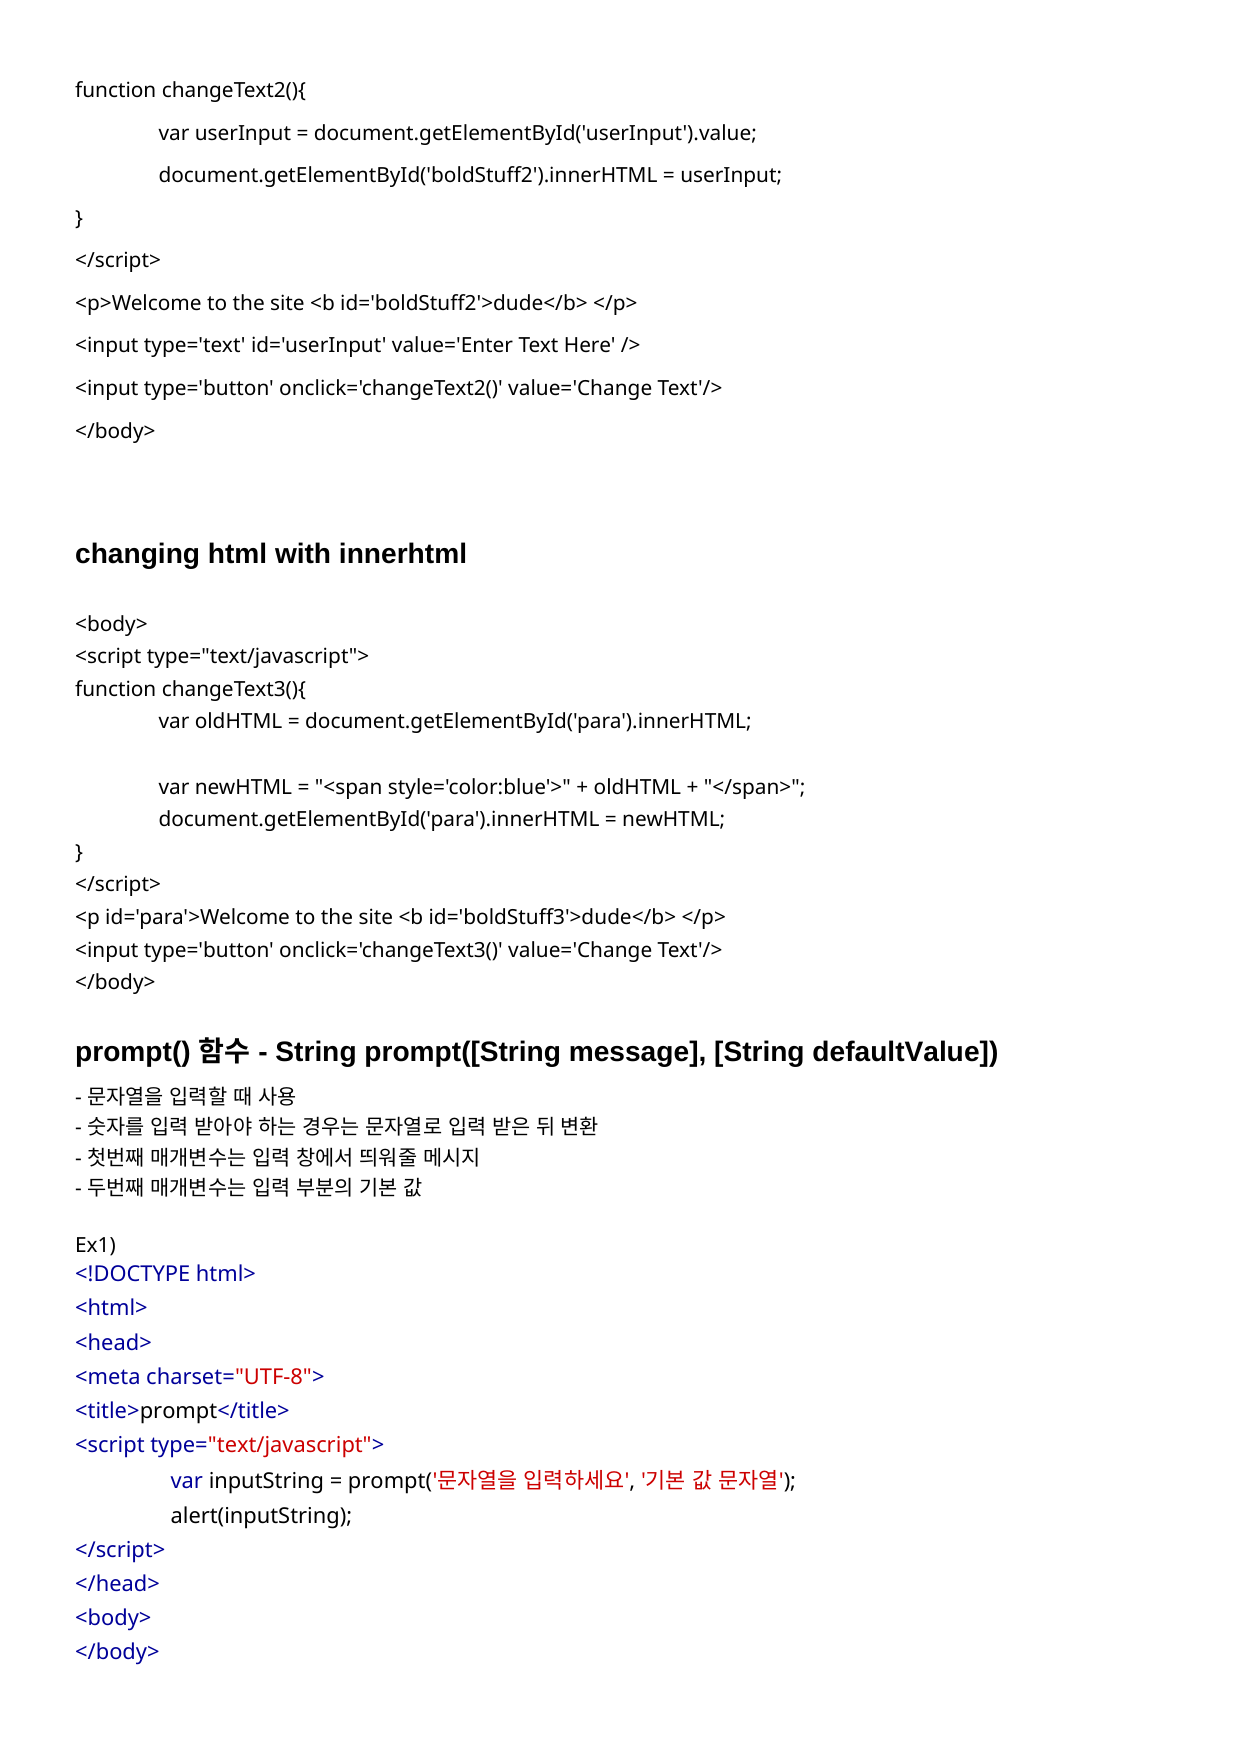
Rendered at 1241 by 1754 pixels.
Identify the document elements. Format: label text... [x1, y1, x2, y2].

text - 첫번째 매개변수는 입력 창에서 띄워줄 메시지 [75, 1141, 1165, 1171]
text </script> [75, 245, 1165, 274]
text <input type='text' id='userInput' value='Enter Text Here' /> [75, 331, 1165, 359]
text - 두번째 매개변수는 입력 부분의 기본 값 [75, 1171, 1165, 1201]
text <body> [75, 1602, 1165, 1632]
text } [75, 837, 1165, 865]
text var inputString = prompt('문자열을 입력하세요', '기본 값 문자열'); [75, 1463, 1165, 1495]
text <meta charset="UTF-8"> [75, 1361, 1165, 1391]
text </script> [75, 1534, 1165, 1564]
text function changeText3(){ [75, 674, 1165, 702]
text var oldHTML = document.getElementById('para').innerHTML; [75, 707, 1165, 735]
text <html> [75, 1292, 1165, 1322]
text </script> [75, 869, 1165, 898]
text Ex1) [75, 1230, 1165, 1258]
text </body> [75, 1636, 1165, 1666]
text <p>Welcome to the site <b id='boldStuff2'>dude</b> </p> [75, 288, 1165, 316]
text <body> [75, 609, 1165, 637]
text <script type="text/javascript"> [75, 1429, 1165, 1459]
text document.getElementById('para').innerHTML = newHTML; [75, 804, 1165, 833]
text </head> [75, 1568, 1165, 1598]
text <input type='button' onclick='changeText3()' value='Change Text'/> [75, 935, 1165, 963]
text - 문자열을 입력할 때 사용 [75, 1080, 1165, 1110]
text var newHTML = "<span style='color:blue'>" + oldHTML + "</span>"; [75, 772, 1165, 800]
text <p id='para'>Welcome to the site <b id='boldStuff3'>dude</b> </p> [75, 902, 1165, 931]
text alert(inputString); [75, 1500, 1165, 1529]
text <title>prompt</title> [75, 1395, 1165, 1425]
text <!DOCTYPE html> [75, 1258, 1165, 1288]
text <input type='button' onclick='changeText2()' value='Change Text'/> [75, 373, 1165, 402]
subtitle changing html with innerhtml [75, 529, 1165, 569]
subtitle prompt() 함수 - String prompt([String message], [String defaultValue]) [75, 1028, 1165, 1069]
text <script type="text/javascript"> [75, 641, 1165, 670]
text var userInput = document.getElementById('userInput').value; [75, 118, 1165, 146]
text <head> [75, 1327, 1165, 1356]
text function changeText2(){ [75, 75, 1165, 103]
text } [75, 203, 1165, 231]
text </body> [75, 416, 1165, 444]
text - 숫자를 입력 받아야 하는 경우는 문자열로 입력 받은 뒤 변환 [75, 1110, 1165, 1141]
text document.getElementById('boldStuff2').innerHTML = userInput; [75, 160, 1165, 189]
text </body> [75, 967, 1165, 996]
